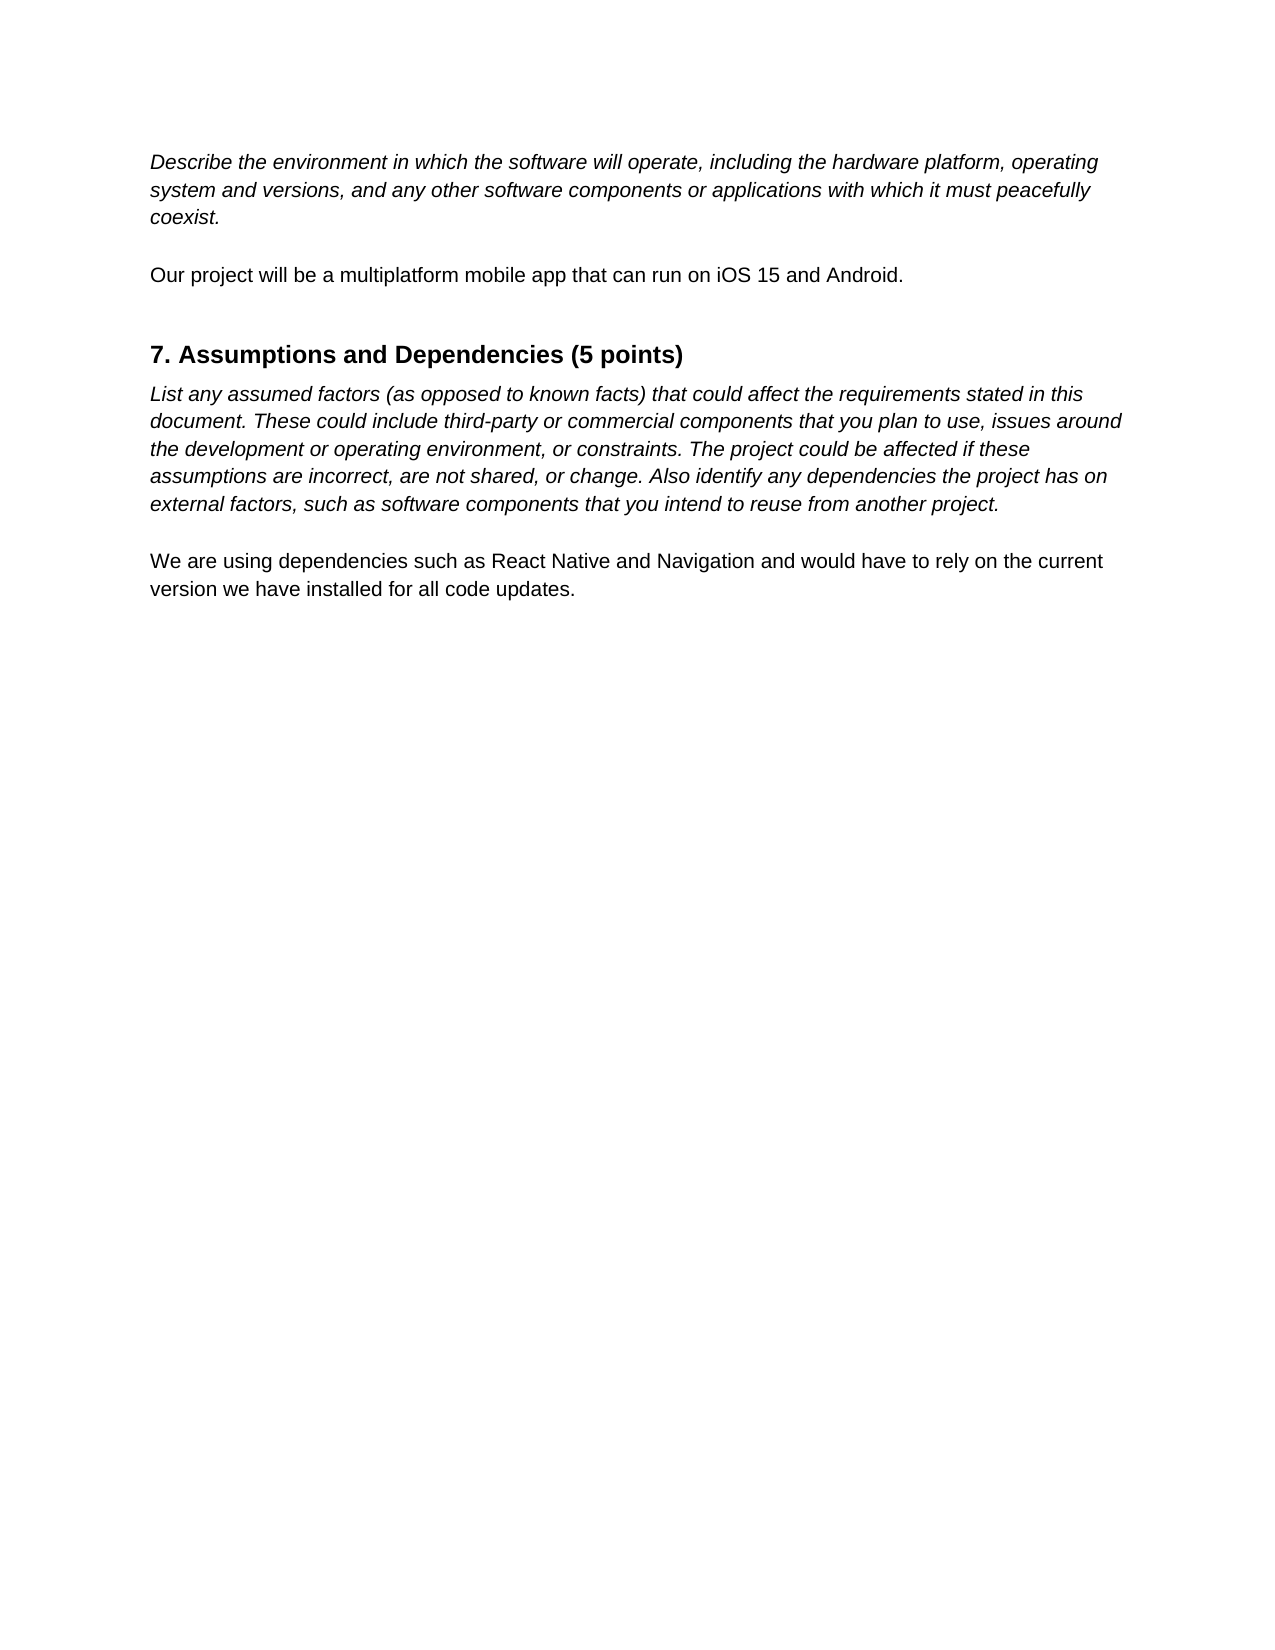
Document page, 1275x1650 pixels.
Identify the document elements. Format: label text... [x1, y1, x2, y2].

text List any assumed factors (as opposed to known facts) that could affect the requirements stated in this document. These could include third-party or commercial components that you plan to use, issues around the development or operating environment, or constraints. The project could be affected if these assumptions are incorrect, are not shared, or change. Also identify any dependencies the project has on external factors, such as software components that you intend to reuse from another project. [150, 381, 1125, 515]
text Describe the environment in which the software will operate, including the hardware platform, operating system and versions, and any other software components or applications with which it must peacefully coexist. [150, 150, 1125, 229]
text Our project will be a multiplatform mobile app that can run on iOS 15 and Android. [150, 263, 1125, 287]
subtitle 7. Assumptions and Dependencies (5 points) [150, 340, 1125, 369]
text We are using dependencies such as React Native and Navigation and would have to rely on the current version we have installed for all code updates. [150, 549, 1125, 601]
